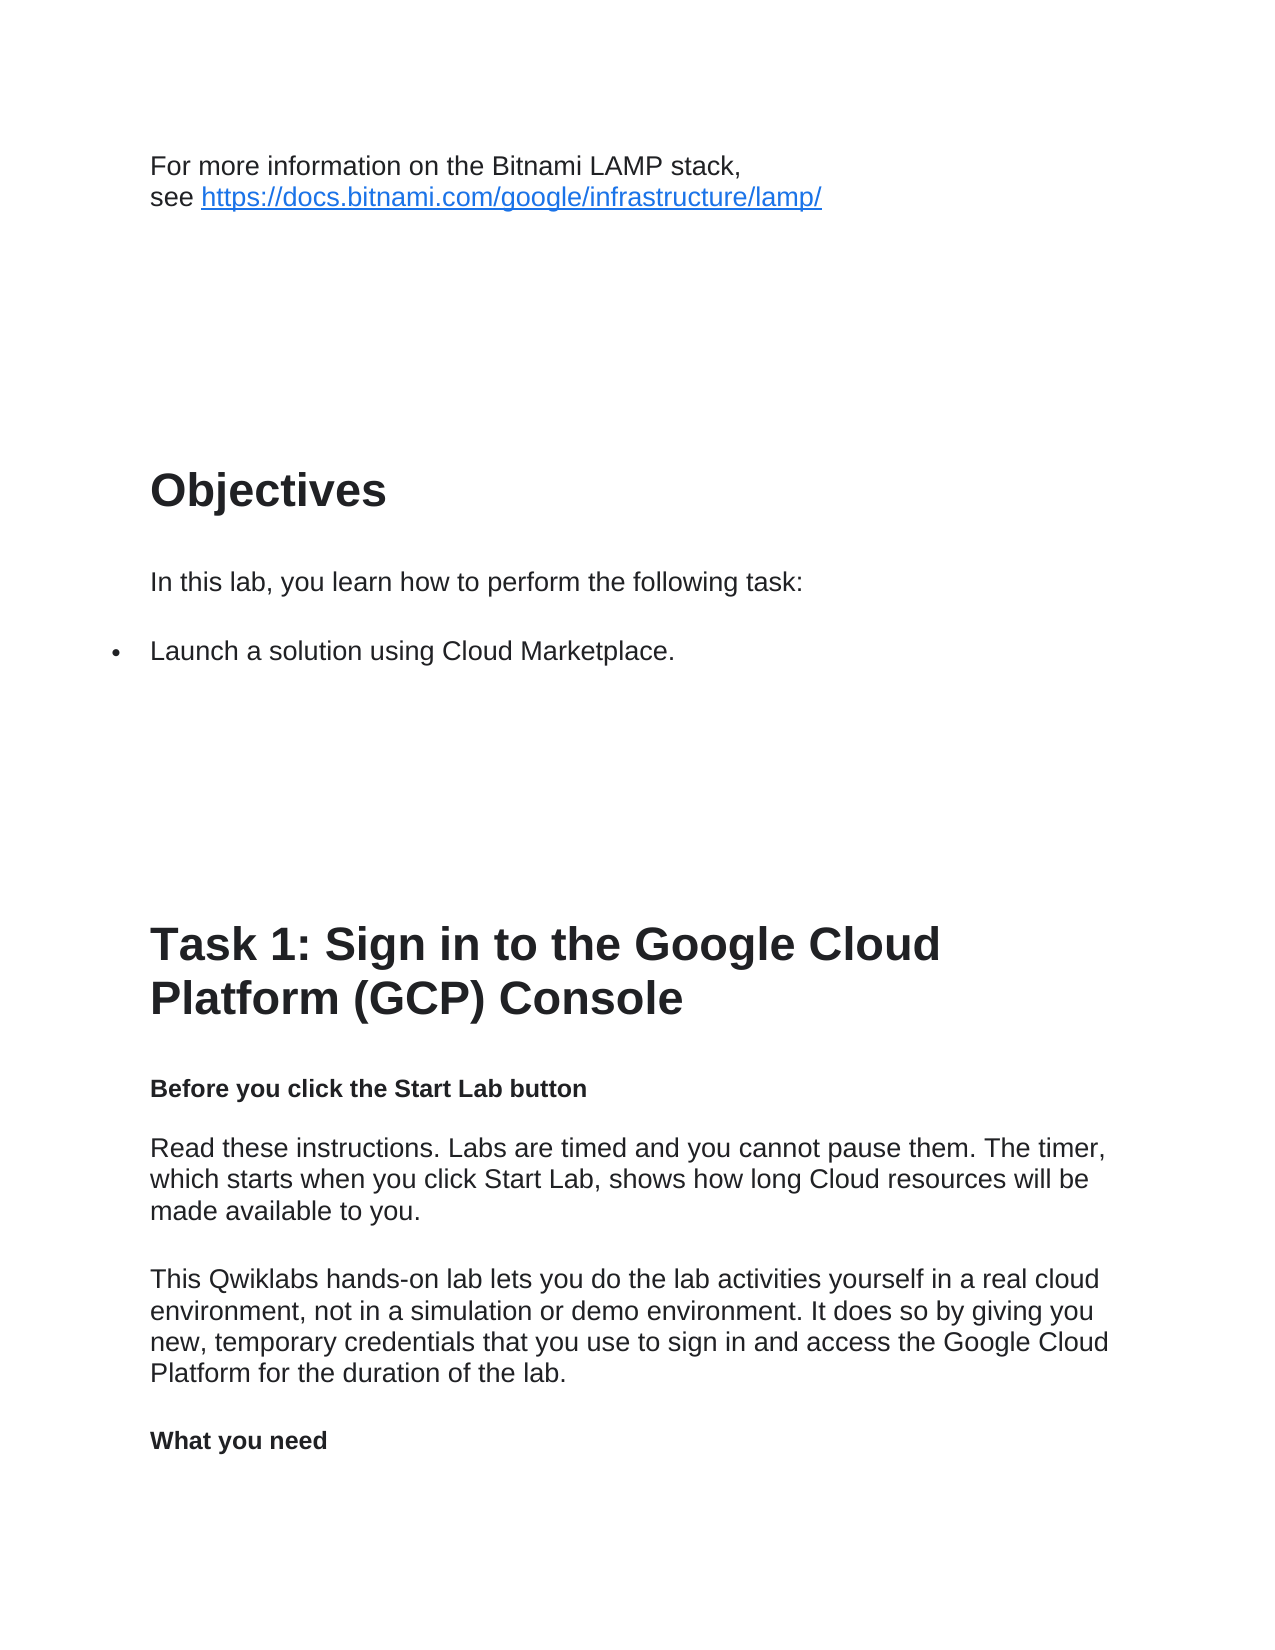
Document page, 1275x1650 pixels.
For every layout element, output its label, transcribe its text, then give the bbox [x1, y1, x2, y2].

text Before you click the Start Lab button [150, 1074, 1125, 1103]
text Objectives [150, 462, 1125, 516]
text For more information on the Bitnami LAMP stack, see https://docs.bitnami.com/google/infrastructure/lamp/ [150, 150, 1125, 212]
list Launch a solution using Cloud Marketplace. [112, 635, 1125, 666]
text What you need [150, 1426, 1125, 1455]
text Read these instructions. Labs are timed and you cannot pause them. The timer, which starts when you click Start Lab, shows how long Cloud resources will be made available to you. [150, 1132, 1125, 1226]
text This Qwiklabs hands-on lab lets you do the lab activities yourself in a real cloud environment, not in a simulation or demo environment. It does so by giving you new, temporary credentials that you use to sign in and access the Google Cloud Platform for the duration of the lab. [150, 1263, 1125, 1388]
text In this lab, you learn how to perform the following task: [150, 566, 1125, 598]
text Task 1: Sign in to the Google Cloud Platform (GCP) Console [150, 916, 1125, 1024]
